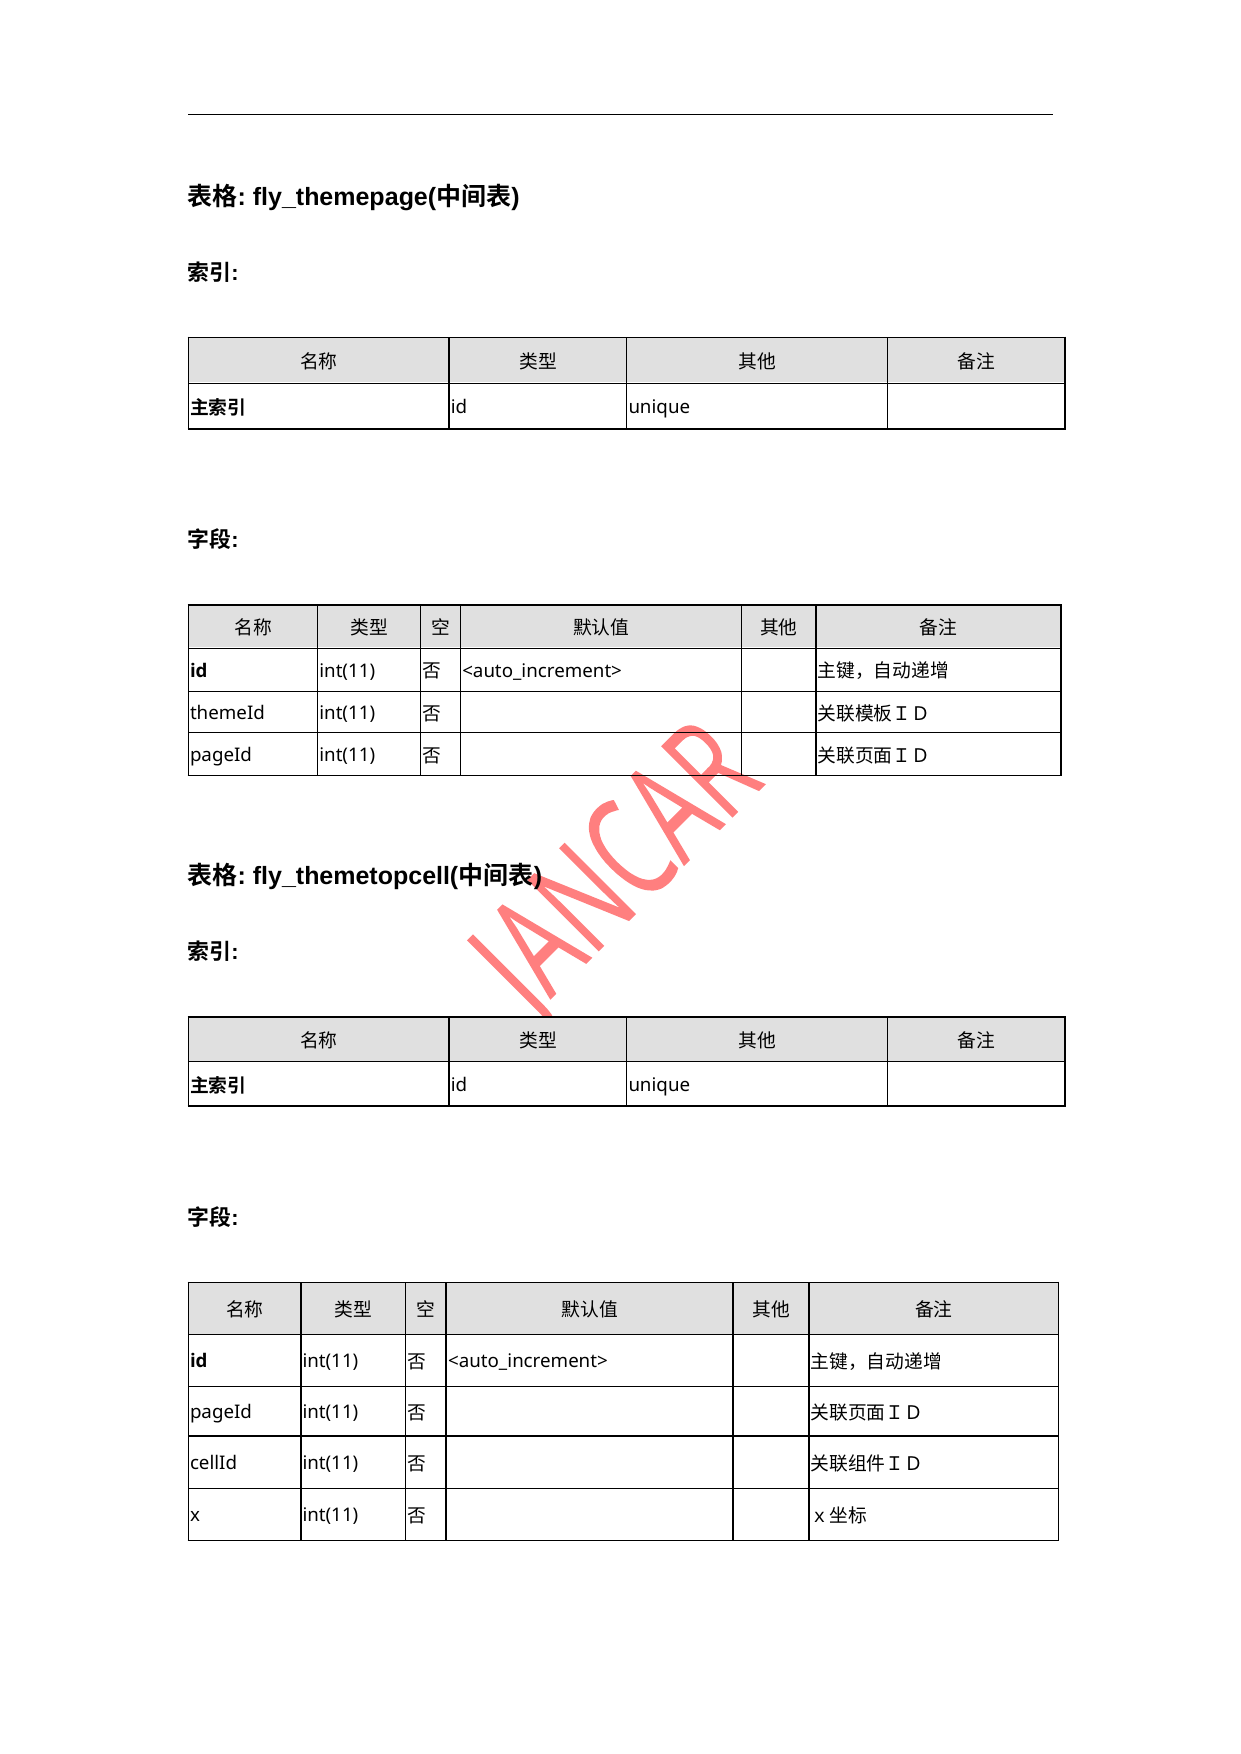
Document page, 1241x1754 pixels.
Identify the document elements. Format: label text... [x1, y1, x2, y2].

table_cell [742, 649, 815, 691]
table_header 空 [406, 1283, 445, 1334]
table_cell [888, 1062, 1064, 1105]
table_cell id [450, 384, 626, 428]
table_header 名称 [189, 606, 317, 647]
table_header 默认值 [461, 606, 741, 647]
table_cell 否 [421, 692, 460, 732]
table_cell int(11) [318, 649, 420, 691]
table_cell [447, 1489, 732, 1539]
table_cell 关联组件ＩＤ [810, 1437, 1058, 1487]
table_cell id [450, 1062, 626, 1105]
subtitle 字段: [187, 1199, 1053, 1232]
table_header 备注 [888, 338, 1064, 382]
table_header 类型 [302, 1283, 405, 1334]
table_header 备注 [810, 1283, 1058, 1334]
table_cell unique [627, 1062, 887, 1105]
table_cell int(11) [302, 1335, 405, 1386]
table_cell [734, 1335, 808, 1386]
table_cell 否 [421, 733, 460, 775]
table_cell x [189, 1489, 300, 1539]
table_header 类型 [450, 338, 626, 382]
table_cell [461, 692, 741, 732]
table_cell [742, 692, 815, 732]
table_header 其他 [734, 1283, 808, 1334]
table_cell 主键，自动递增 [810, 1335, 1058, 1386]
table_cell 否 [406, 1437, 445, 1487]
table_cell id [189, 1335, 300, 1386]
table_header 类型 [450, 1018, 626, 1061]
subtitle 索引: [187, 933, 1053, 966]
table_cell <auto_increment> [447, 1335, 732, 1386]
table_header 名称 [189, 338, 448, 382]
table_header 名称 [189, 1283, 300, 1334]
table_header 默认值 [447, 1283, 732, 1334]
table_cell themeId [189, 692, 317, 732]
table_header 其他 [742, 606, 815, 647]
table_cell [447, 1387, 732, 1435]
table_header 其他 [627, 1018, 887, 1061]
table_cell ｘ坐标 [810, 1489, 1058, 1539]
table_header 名称 [189, 1018, 448, 1061]
table_cell 主索引 [189, 1062, 448, 1105]
table_cell 否 [406, 1489, 445, 1539]
table_cell [461, 733, 741, 775]
table_cell 否 [406, 1335, 445, 1386]
subtitle 字段: [187, 522, 1053, 554]
table_header 其他 [627, 338, 887, 382]
subtitle 表格: fly_themetopcell(中间表) [187, 841, 1053, 906]
table_cell int(11) [302, 1489, 405, 1539]
table_cell [888, 384, 1064, 428]
table_cell 主索引 [189, 384, 448, 428]
table_cell int(11) [302, 1437, 405, 1487]
table_cell [734, 1387, 808, 1435]
table_cell [742, 733, 815, 775]
subtitle 索引: [187, 254, 1053, 287]
table_cell 否 [406, 1387, 445, 1435]
table_header 备注 [817, 606, 1060, 647]
table_cell pageId [189, 1387, 300, 1435]
table_cell int(11) [318, 692, 420, 732]
table_cell id [189, 649, 317, 691]
table_header 类型 [318, 606, 420, 647]
table_cell <auto_increment> [461, 649, 741, 691]
table_cell 关联页面ＩＤ [817, 733, 1060, 775]
table_cell [447, 1437, 732, 1487]
table_header 备注 [888, 1018, 1064, 1061]
table_cell pageId [189, 733, 317, 775]
table_cell cellId [189, 1437, 300, 1487]
table_cell 否 [421, 649, 460, 691]
table_cell int(11) [302, 1387, 405, 1435]
table_cell [734, 1437, 808, 1487]
subtitle 表格: fly_themepage(中间表) [187, 162, 1053, 227]
table_cell 关联页面ＩＤ [810, 1387, 1058, 1435]
table_cell [734, 1489, 808, 1539]
table_cell 关联模板ＩＤ [817, 692, 1060, 732]
table_cell unique [627, 384, 887, 428]
table_cell int(11) [318, 733, 420, 775]
table_header 空 [421, 606, 460, 647]
table_cell 主键，自动递增 [817, 649, 1060, 691]
